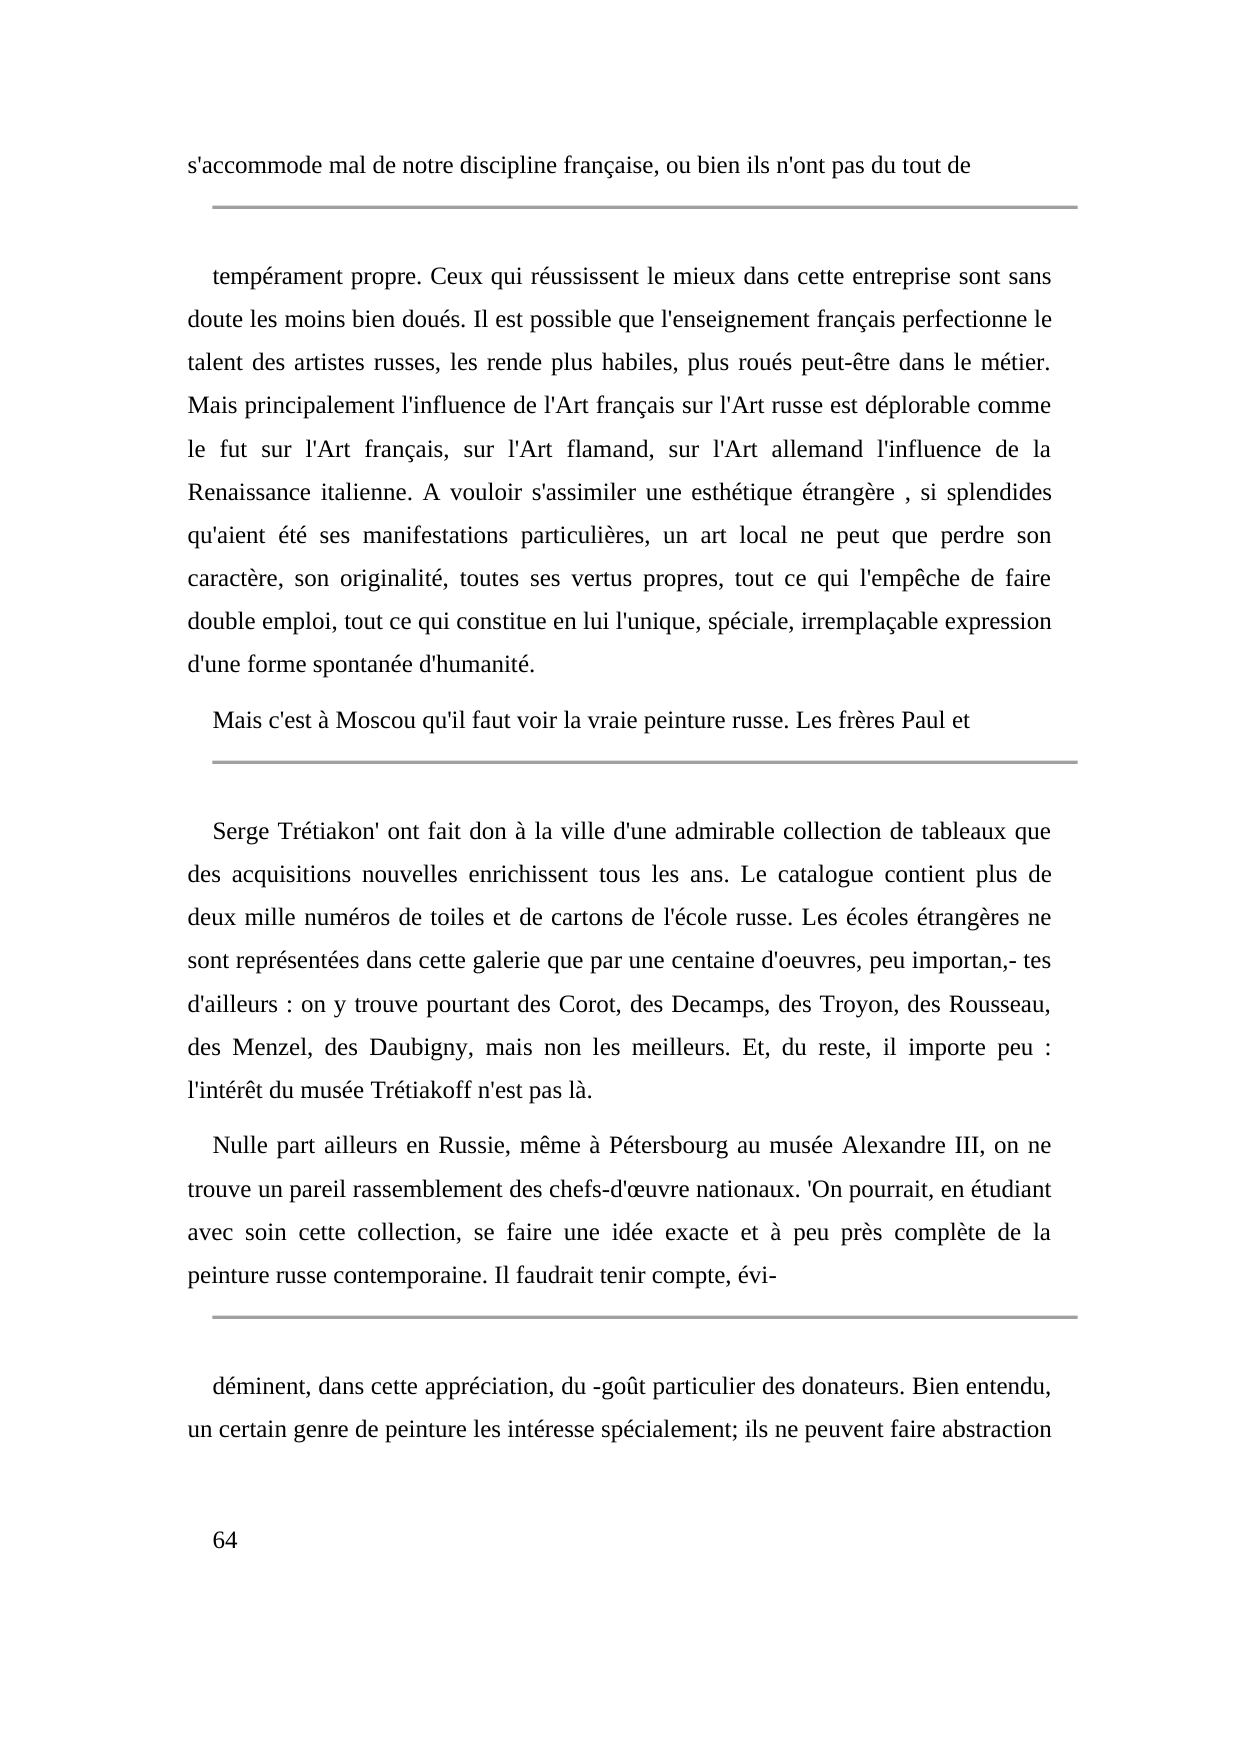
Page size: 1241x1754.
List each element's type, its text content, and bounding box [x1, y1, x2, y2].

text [187, 150, 1053, 179]
text tempérament propre. Ceux qui réussissent le mieux dans cette entreprise sont sans doute les moins bien doués. Il est possible que l'enseignement français perfectionne le talent des artistes russes, les rende plus habiles, plus roués peut-être dans le métier. Mais principalement l'influence de l'Art français sur l'Art russe est déplorable comme le fut sur l'Art français, sur l'Art flamand, sur l'Art allemand l'influence de la Renaissance italienne. A vouloir s'assimiler une esthétique étrangère , si splendides qu'aient été ses manifestations particulières, un art local ne peut que perdre son caractère, son originalité, toutes ses vertus propres, tout ce qui l'empêche de faire double emploi, tout ce qui constitue en lui l'unique, spéciale, irremplaçable expression d'une forme spontanée d'humanité. [187, 261, 1053, 678]
text Mais c'est à Moscou qu'il faut voir la vraie peinture russe. Les frères Paul et [187, 705, 1053, 734]
text Nulle part ailleurs en Russie, même à Pétersbourg au musée Alexandre III, on ne trouve un pareil rassemblement des chefs-d'œuvre nationaux. 'On pourrait, en étudiant avec soin cette collection, se faire une idée exacte et à peu près complète de la peinture russe contemporaine. Il faudrait tenir compte, évi- [187, 1131, 1053, 1289]
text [187, 1371, 1053, 1443]
text Serge Trétiakon' ont fait don à la ville d'une admirable collection de tableaux que des acquisitions nouvelles enrichissent tous les ans. Le catalogue contient plus de deux mille numéros de toiles et de cartons de l'école russe. Les écoles étrangères ne sont représentées dans cette galerie que par une centaine d'oeuvres, peu importan,- tes d'ailleurs : on y trouve pourtant des Corot, des Decamps, des Troyon, des Rousseau, des Menzel, des Daubigny, mais non les meilleurs. Et, du reste, il importe peu : l'intérêt du musée Trétiakoff n'est pas là. [187, 816, 1053, 1104]
